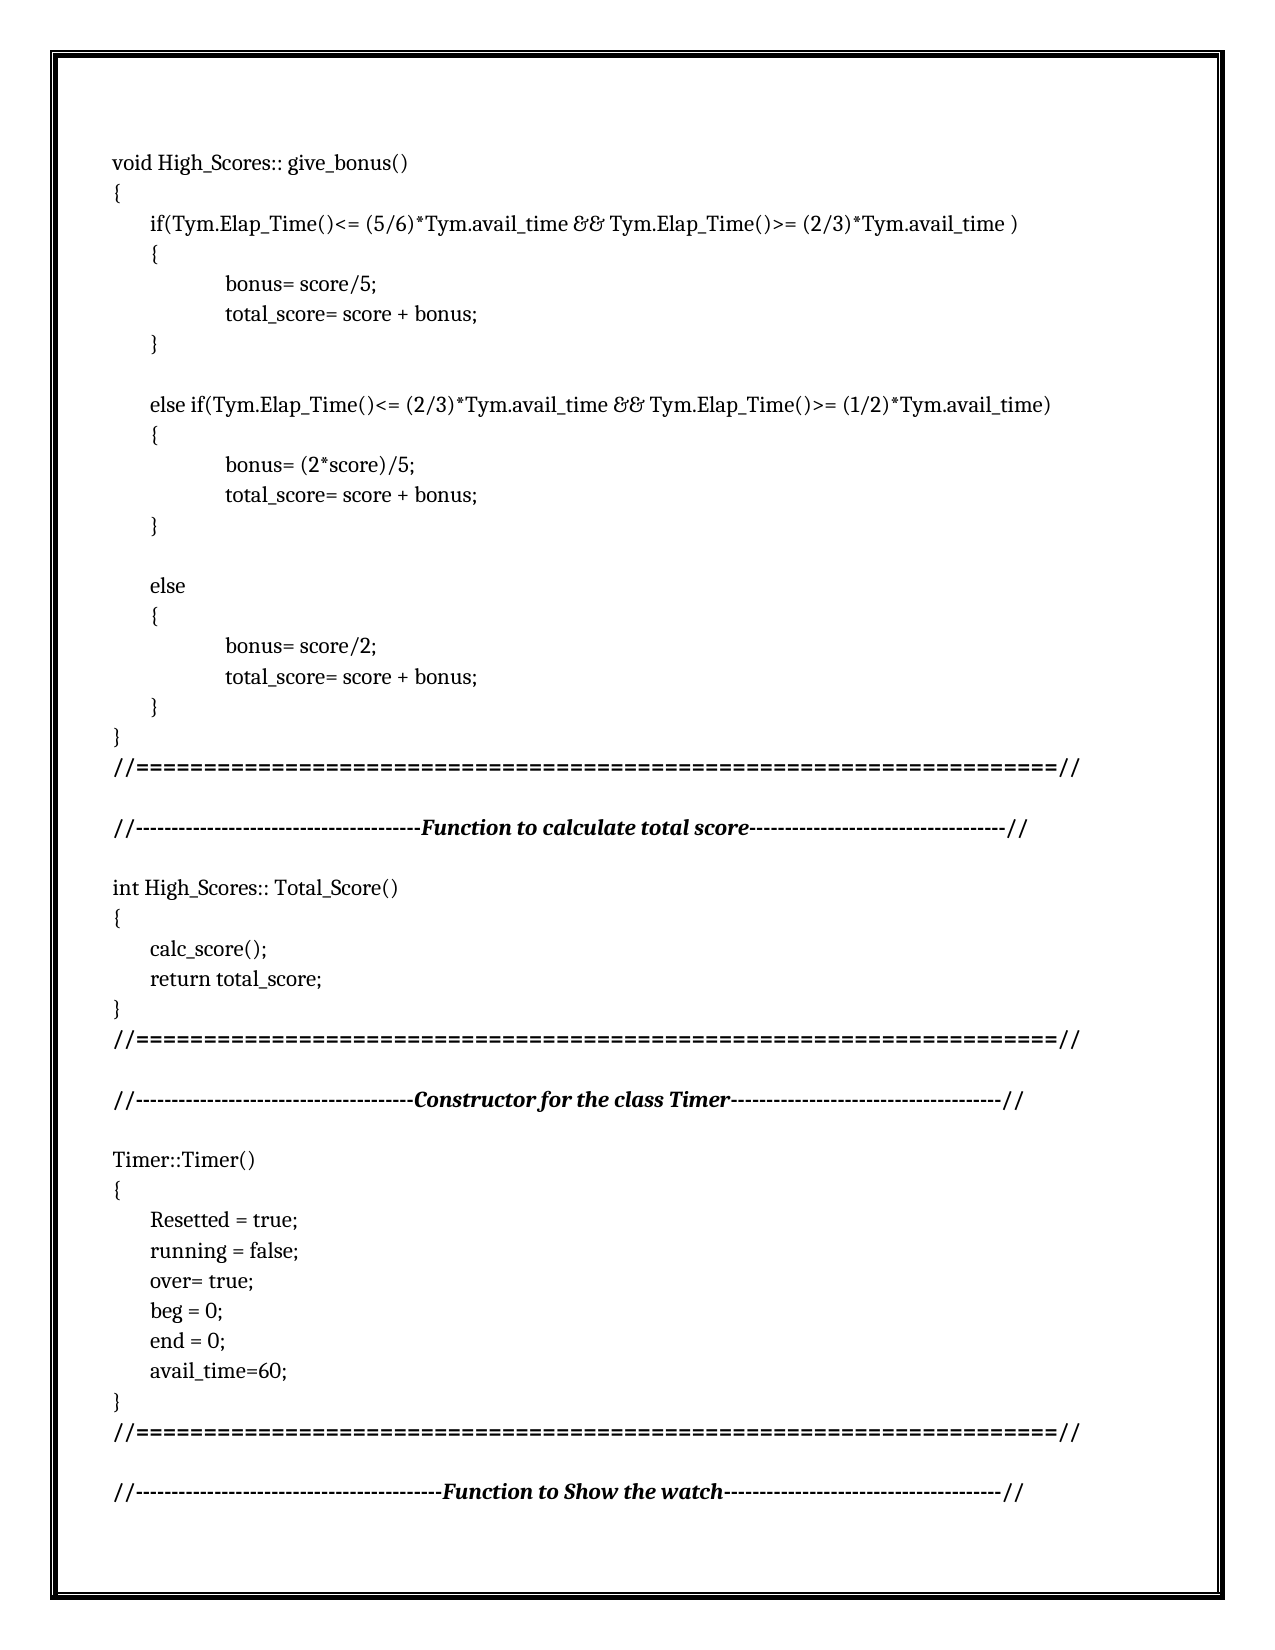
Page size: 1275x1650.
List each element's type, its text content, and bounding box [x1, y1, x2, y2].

text return total_score; [112, 966, 1125, 992]
text } [112, 694, 1125, 720]
text total_score= score + bonus; [112, 301, 1125, 327]
text { [112, 241, 1125, 267]
text } [112, 996, 1125, 1022]
text //====================================================================// [112, 754, 1125, 781]
text else if(Tym.Elap_Time()<= (2/3)*Tym.avail_time && Tym.Elap_Time()>= (1/2)*Tym.avail_time) [112, 392, 1125, 418]
text beg = 0; [112, 1298, 1125, 1324]
text else [112, 573, 1125, 599]
text //-------------------------------------------Function to Show the watch---------------------------------------// [112, 1479, 1125, 1506]
text if(Tym.Elap_Time()<= (5/6)*Tym.avail_time && Tym.Elap_Time()>= (2/3)*Tym.avail_time ) [112, 210, 1125, 237]
text { [112, 603, 1125, 629]
text avail_time=60; [112, 1358, 1125, 1385]
text total_score= score + bonus; [112, 663, 1125, 690]
text int High_Scores:: Total_Score() [112, 875, 1125, 901]
text } [112, 331, 1125, 358]
text calc_score(); [112, 935, 1125, 962]
text //====================================================================// [112, 1419, 1125, 1445]
text Timer::Timer() [112, 1147, 1125, 1173]
text //---------------------------------------Constructor for the class Timer--------------------------------------// [112, 1086, 1125, 1113]
text Resetted = true; [112, 1207, 1125, 1234]
text over= true; [112, 1268, 1125, 1294]
text //----------------------------------------Function to calculate total score------------------------------------// [112, 814, 1125, 841]
text { [112, 905, 1125, 932]
text { [112, 1177, 1125, 1203]
text { [112, 422, 1125, 448]
text { [112, 180, 1125, 207]
text running = false; [112, 1237, 1125, 1264]
text //====================================================================// [112, 1026, 1125, 1052]
text } [112, 724, 1125, 750]
text void High_Scores:: give_bonus() [112, 150, 1125, 176]
text total_score= score + bonus; [112, 482, 1125, 509]
text } [112, 1388, 1125, 1415]
text bonus= (2*score)/5; [112, 452, 1125, 478]
text } [112, 512, 1125, 539]
text bonus= score/2; [112, 633, 1125, 660]
text bonus= score/5; [112, 271, 1125, 297]
text end = 0; [112, 1328, 1125, 1354]
